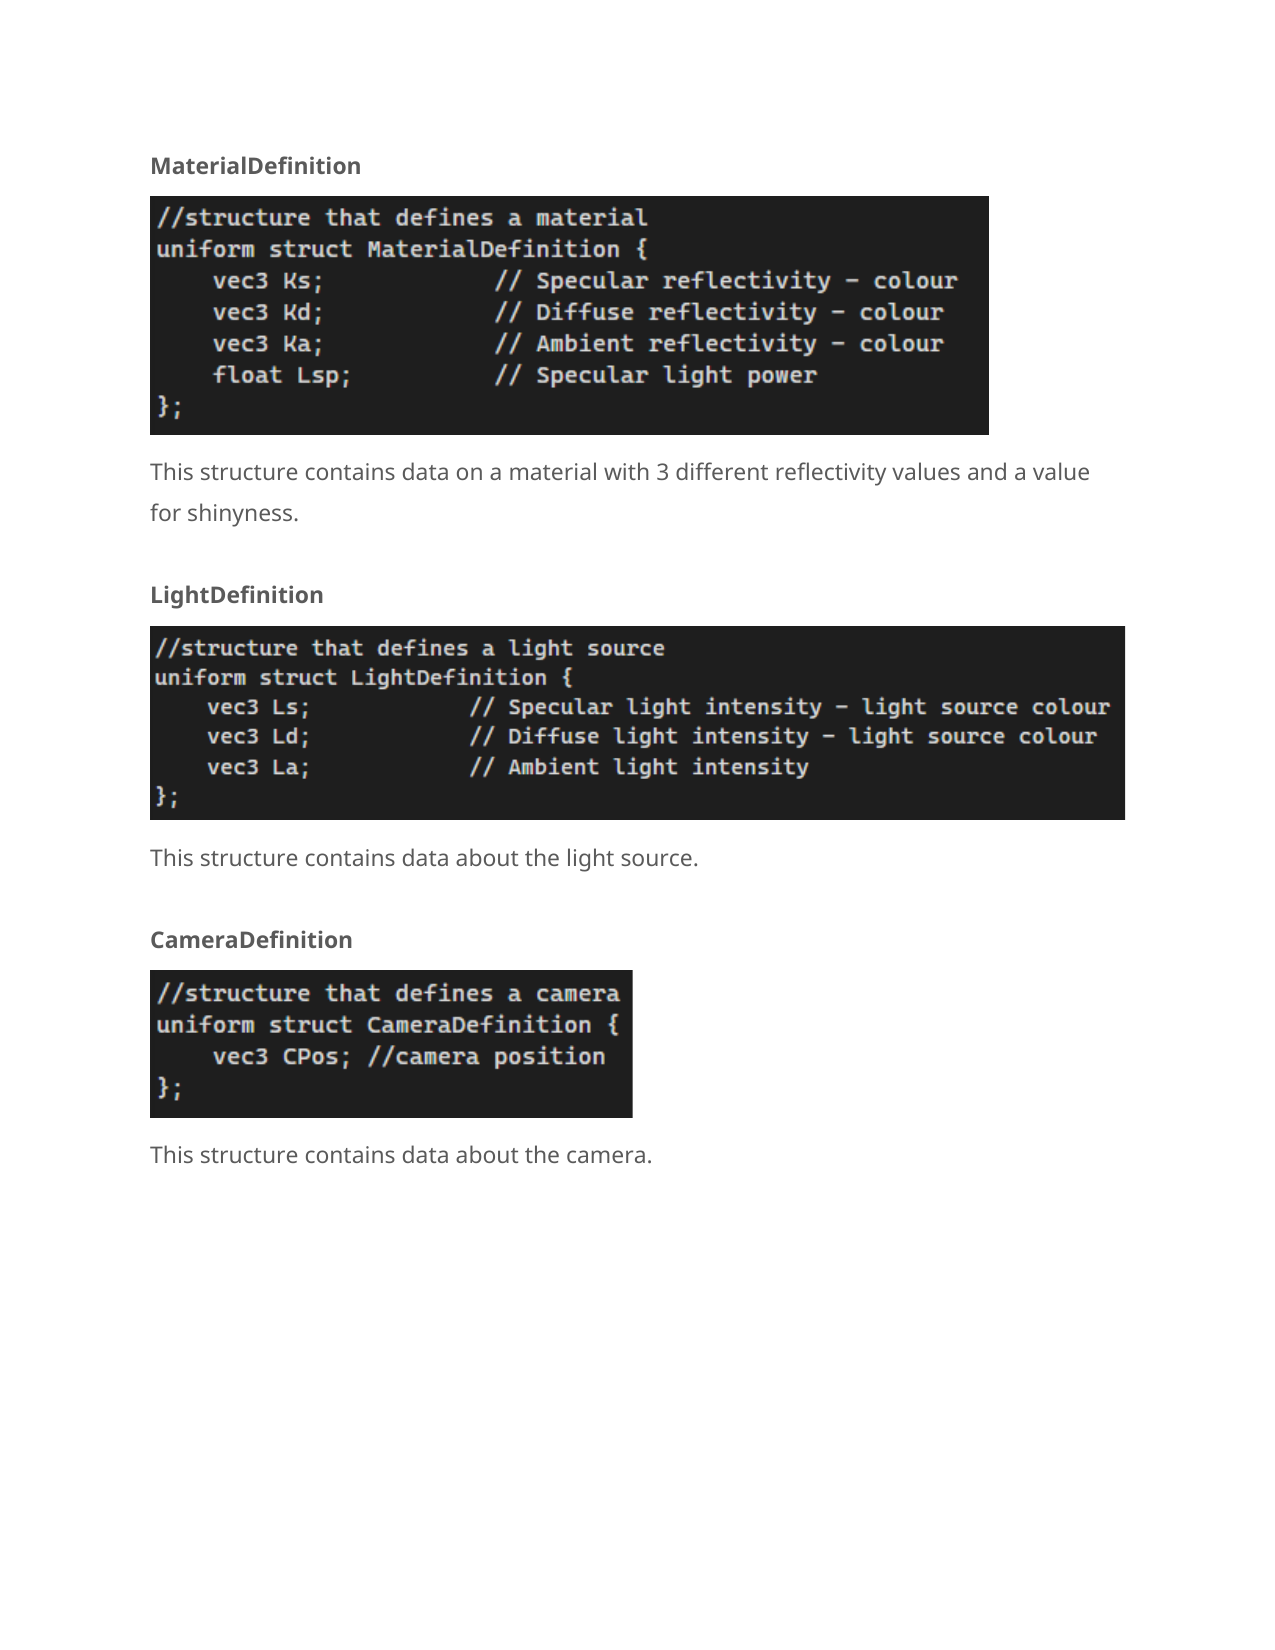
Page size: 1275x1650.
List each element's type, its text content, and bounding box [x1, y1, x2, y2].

subtitle CameraDefinition [150, 924, 1125, 955]
picture [150, 970, 633, 1118]
subtitle LightDefinition [150, 579, 1125, 610]
text This structure contains data about the light source. [150, 841, 1125, 873]
picture [150, 196, 989, 435]
subtitle MaterialDefinition [150, 150, 1125, 181]
text This structure contains data on a material with 3 different reflectivity values and a value for shinyness. [150, 456, 1125, 528]
picture [150, 626, 1125, 820]
text This structure contains data about the camera. [150, 1139, 1125, 1171]
